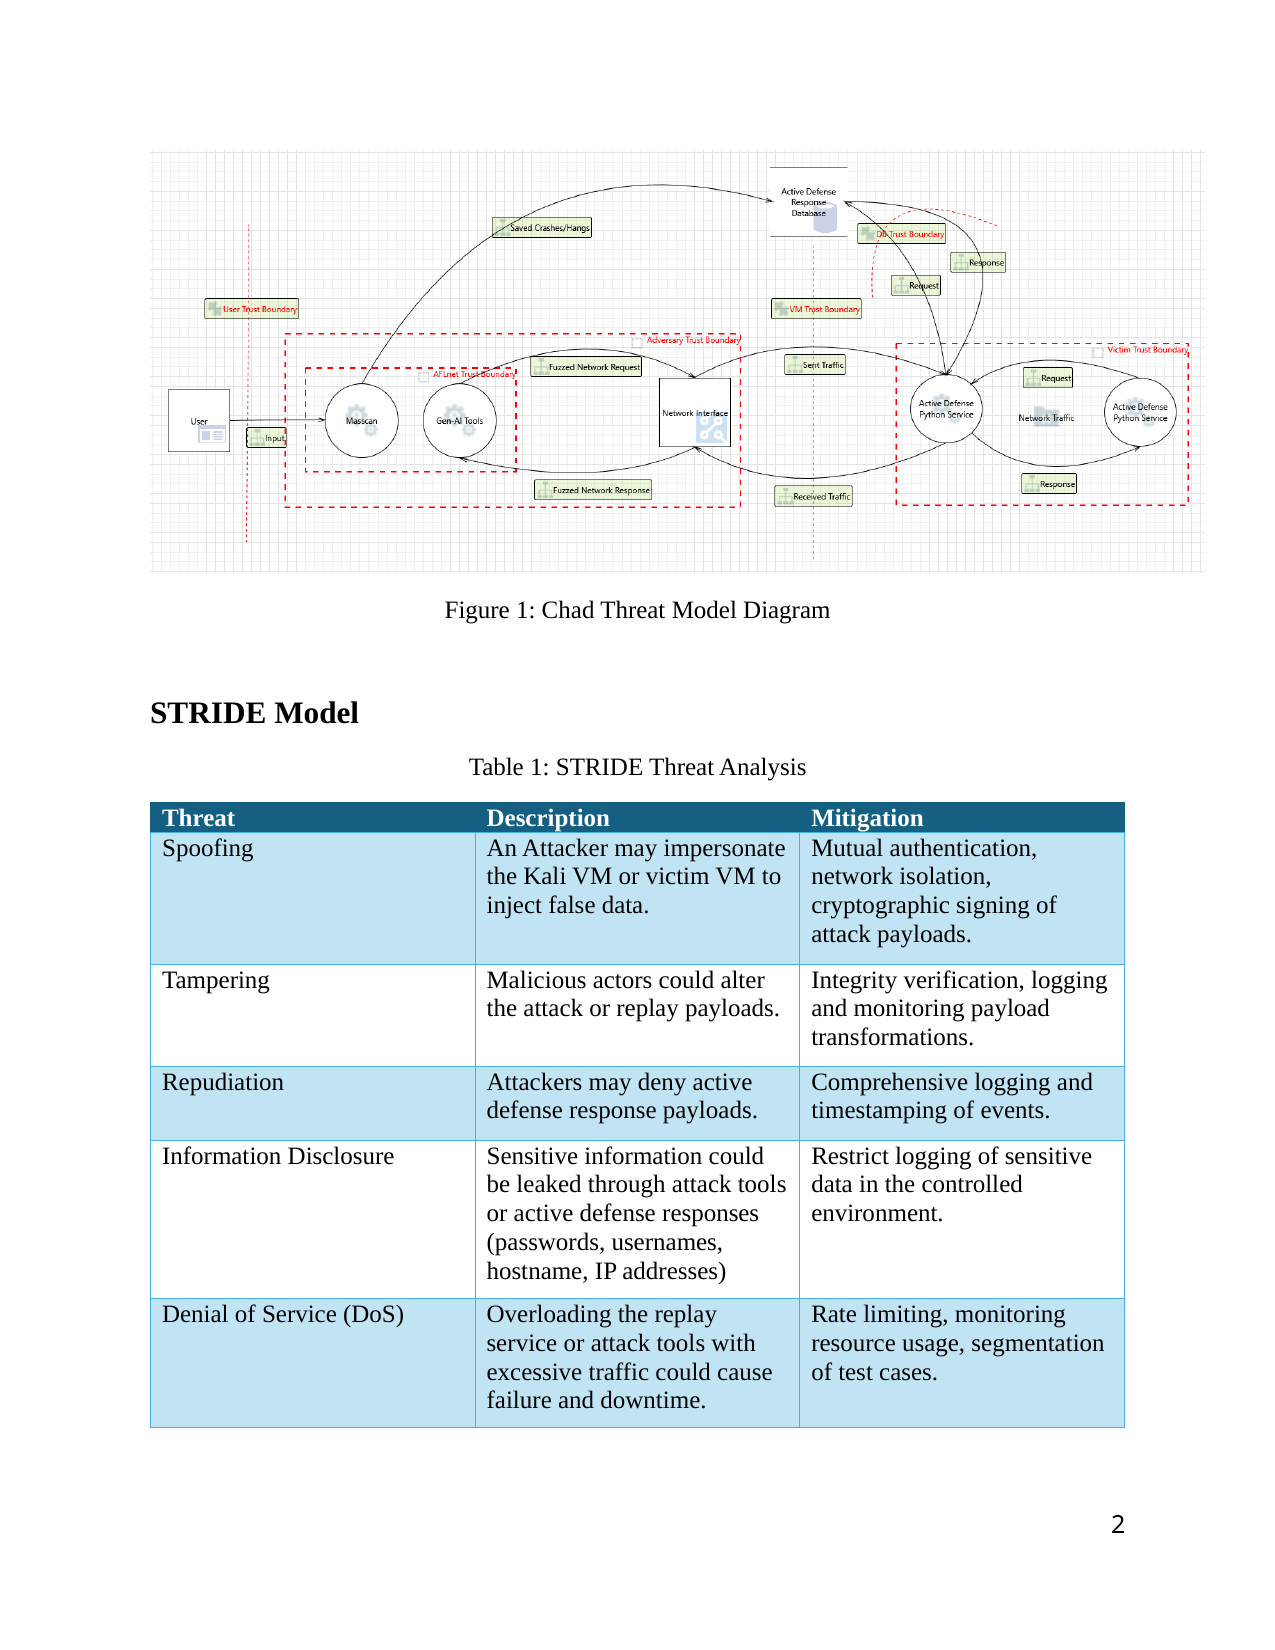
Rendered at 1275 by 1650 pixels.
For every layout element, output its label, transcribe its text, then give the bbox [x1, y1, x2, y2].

table_cell An Attacker may impersonate the Kali VM or victim VM to inject false data. [476, 833, 799, 964]
table_cell Tampering [151, 965, 475, 1066]
text STRIDE Model [150, 694, 1125, 730]
table_header Threat [151, 803, 475, 832]
table_cell Attackers may deny active defense response payloads. [476, 1067, 799, 1140]
table_cell Denial of Service (DoS) [151, 1299, 475, 1427]
table_cell Mutual authentication, network isolation, cryptographic signing of attack payloads. [800, 833, 1124, 964]
table_cell Restrict logging of sensitive data in the controlled environment. [800, 1141, 1124, 1298]
table_cell Integrity verification, logging and monitoring payload transformations. [800, 965, 1124, 1066]
text Figure 1: Chad Threat Model Diagram [150, 595, 1125, 623]
text Table 1: STRIDE Threat Analysis [150, 752, 1125, 781]
table_cell Comprehensive logging and timestamping of events. [800, 1067, 1124, 1140]
table_cell Spoofing [151, 833, 475, 964]
table_cell Repudiation [151, 1067, 475, 1140]
table_cell Overloading the replay service or attack tools with excessive traffic could cause failure and downtime. [476, 1299, 799, 1427]
table_cell Malicious actors could alter the attack or replay payloads. [476, 965, 799, 1066]
picture [150, 150, 1205, 573]
table_cell Sensitive information could be leaked through attack tools or active defense responses (passwords, usernames, hostname, IP addresses) [476, 1141, 799, 1298]
table_cell Rate limiting, monitoring resource usage, segmentation of test cases. [800, 1299, 1124, 1427]
table_header Mitigation [800, 803, 1124, 832]
table_cell Information Disclosure [151, 1141, 475, 1298]
table_header Description [476, 803, 799, 832]
